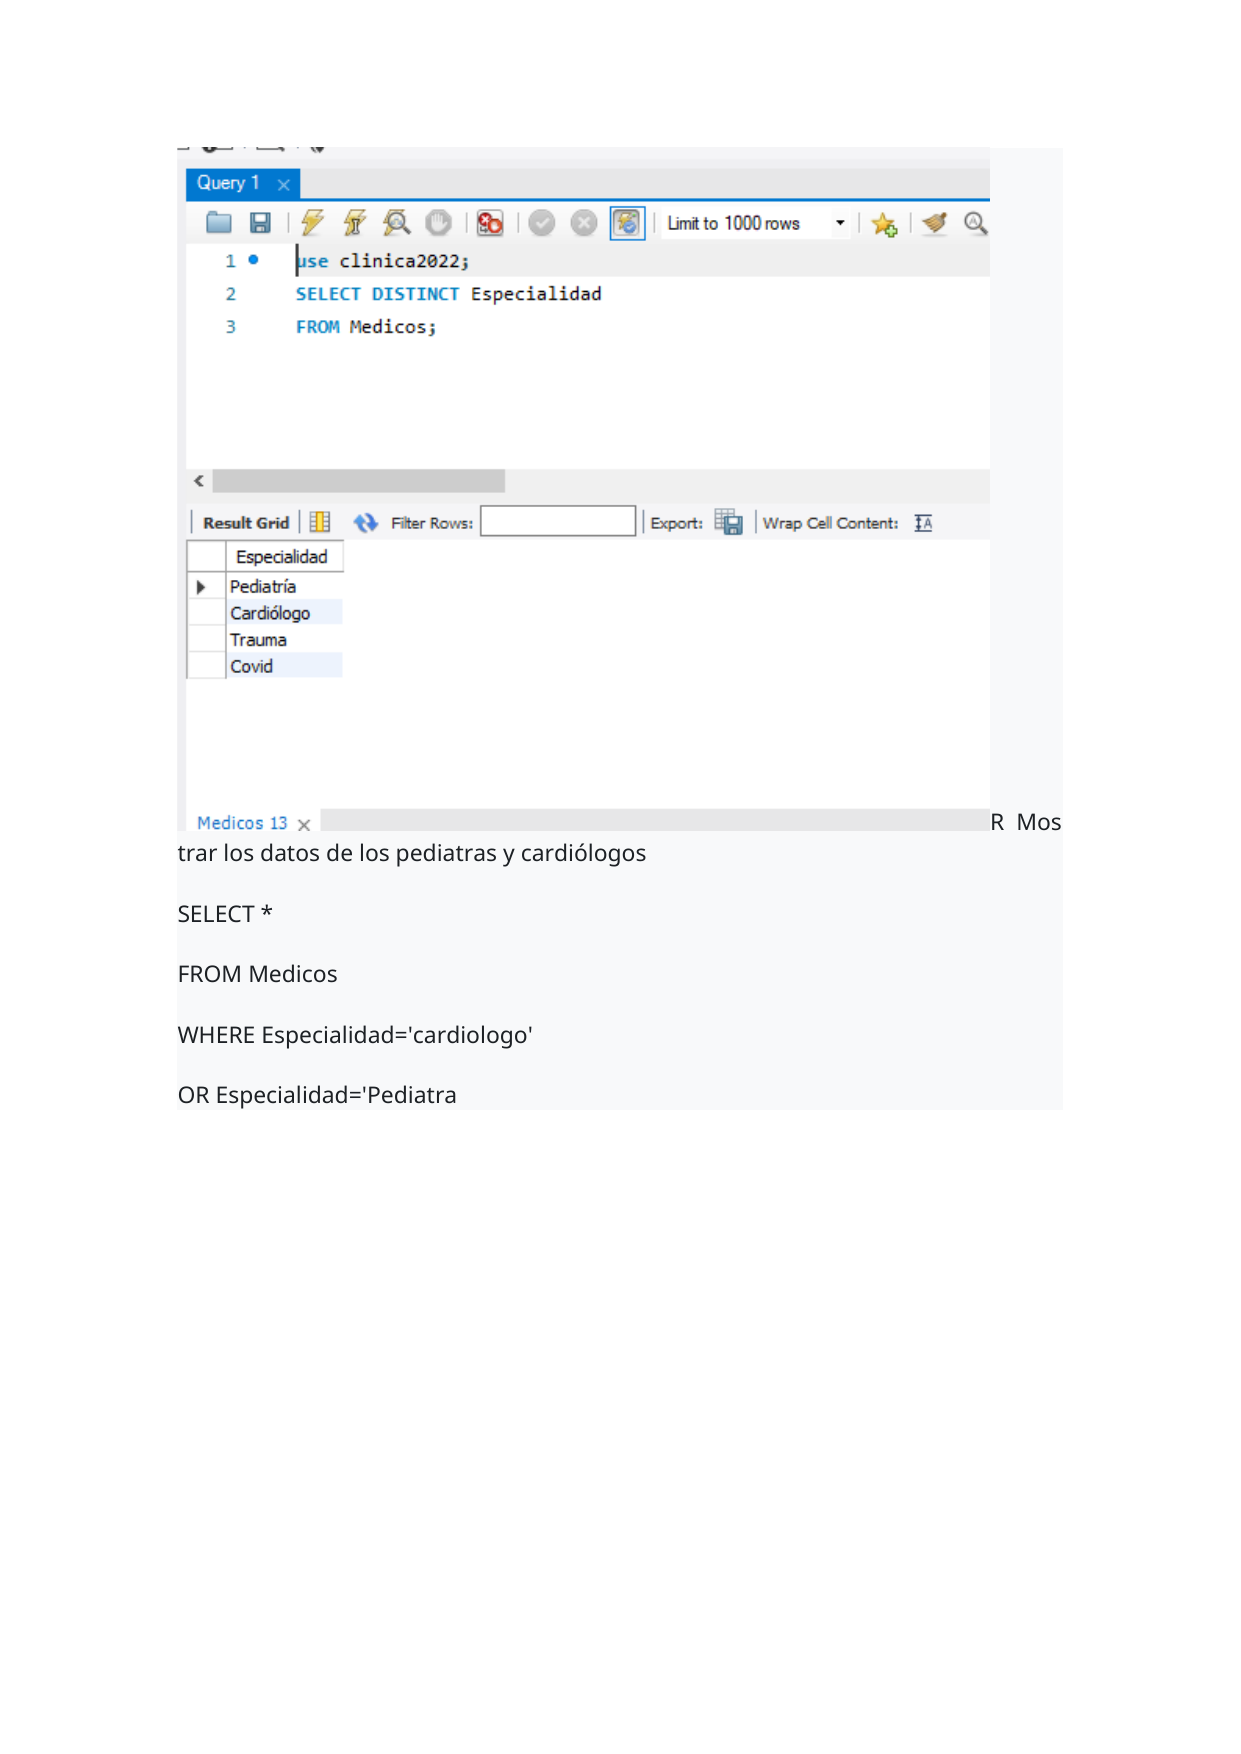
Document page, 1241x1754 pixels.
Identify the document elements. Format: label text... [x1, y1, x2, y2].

text WHERE Especialidad='cardiologo' [177, 1018, 1063, 1050]
text OR Especialidad='Pediatra [177, 1079, 1063, 1110]
text SELECT * [177, 898, 1063, 929]
text FROM Medicos [177, 958, 1063, 989]
picture [177, 147, 990, 831]
